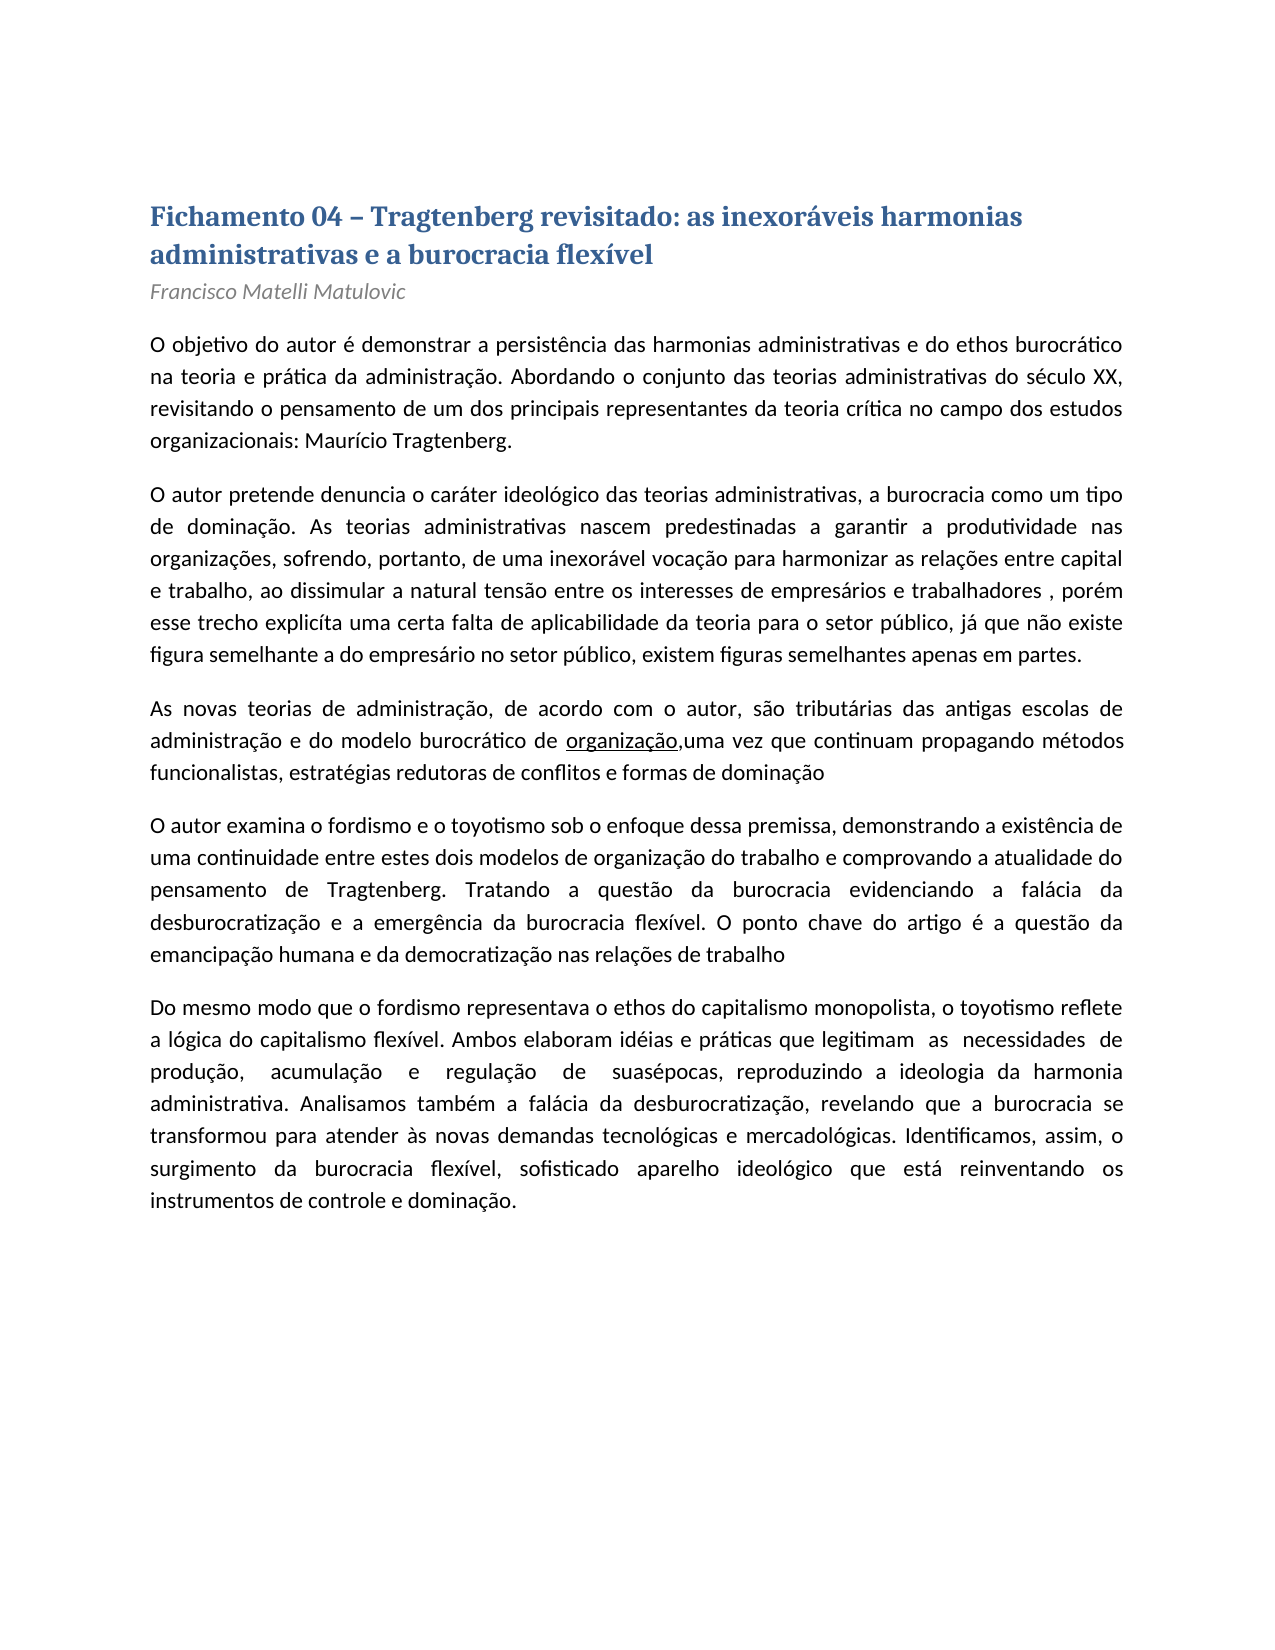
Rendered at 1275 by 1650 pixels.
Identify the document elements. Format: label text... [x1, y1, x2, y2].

text O autor examina o fordismo e o toyotismo sob o enfoque dessa premissa, demonstrando a existência de uma continuidade entre estes dois modelos de organização do trabalho e comprovando a atualidade do pensamento de Tragtenberg. Tratando a questão da burocracia evidenciando a falácia da desburocratização e a emergência da burocracia flexível. O ponto chave do artigo é a questão da emancipação humana e da democratização nas relações de trabalho [150, 811, 1125, 968]
text O autor pretende denuncia o caráter ideológico das teorias administrativas, a burocracia como um tipo de dominação. As teorias administrativas nascem predestinadas a garantir a produtividade nas organizações, sofrendo, portanto, de uma inexorável vocação para harmonizar as relações entre capital e trabalho, ao dissimular a natural tensão entre os interesses de empresários e trabalhadores , porém esse trecho explicíta uma certa falta de aplicabilidade da teoria para o setor público, já que não existe figura semelhante a do empresário no setor público, existem figuras semelhantes apenas em partes. [150, 480, 1125, 669]
subtitle Fichamento 04 – Tragtenberg revisitado: as inexoráveis harmonias administrativas e a burocracia flexível [150, 200, 1125, 272]
text As novas teorias de administração, de acordo com o autor, são tributárias das antigas escolas de administração e do modelo burocrático de organização,uma vez que continuam propagando métodos funcionalistas, estratégias redutoras de conflitos e formas de dominação [150, 694, 1125, 786]
text Do mesmo modo que o fordismo representava o ethos do capitalismo monopolista, o toyotismo reflete a lógica do capitalismo flexível. Ambos elaboram idéias e práticas que legitimam as necessidades de produção, acumulação e regulação de suasépocas, reproduzindo a ideologia da harmonia administrativa. Analisamos também a falácia da desburocratização, revelando que a burocracia se transformou para atender às novas demandas tecnológicas e mercadológicas. Identificamos, assim, o surgimento da burocracia flexível, sofisticado aparelho ideológico que está reinventando os instrumentos de controle e dominação. [150, 993, 1125, 1214]
text O objetivo do autor é demonstrar a persistência das harmonias administrativas e do ethos burocrático na teoria e prática da administração. Abordando o conjunto das teorias administrativas do século XX, revisitando o pensamento de um dos principais representantes da teoria crítica no campo dos estudos organizacionais: Maurício Tragtenberg. [150, 330, 1125, 455]
text Francisco Matelli Matulovic [150, 277, 1125, 305]
